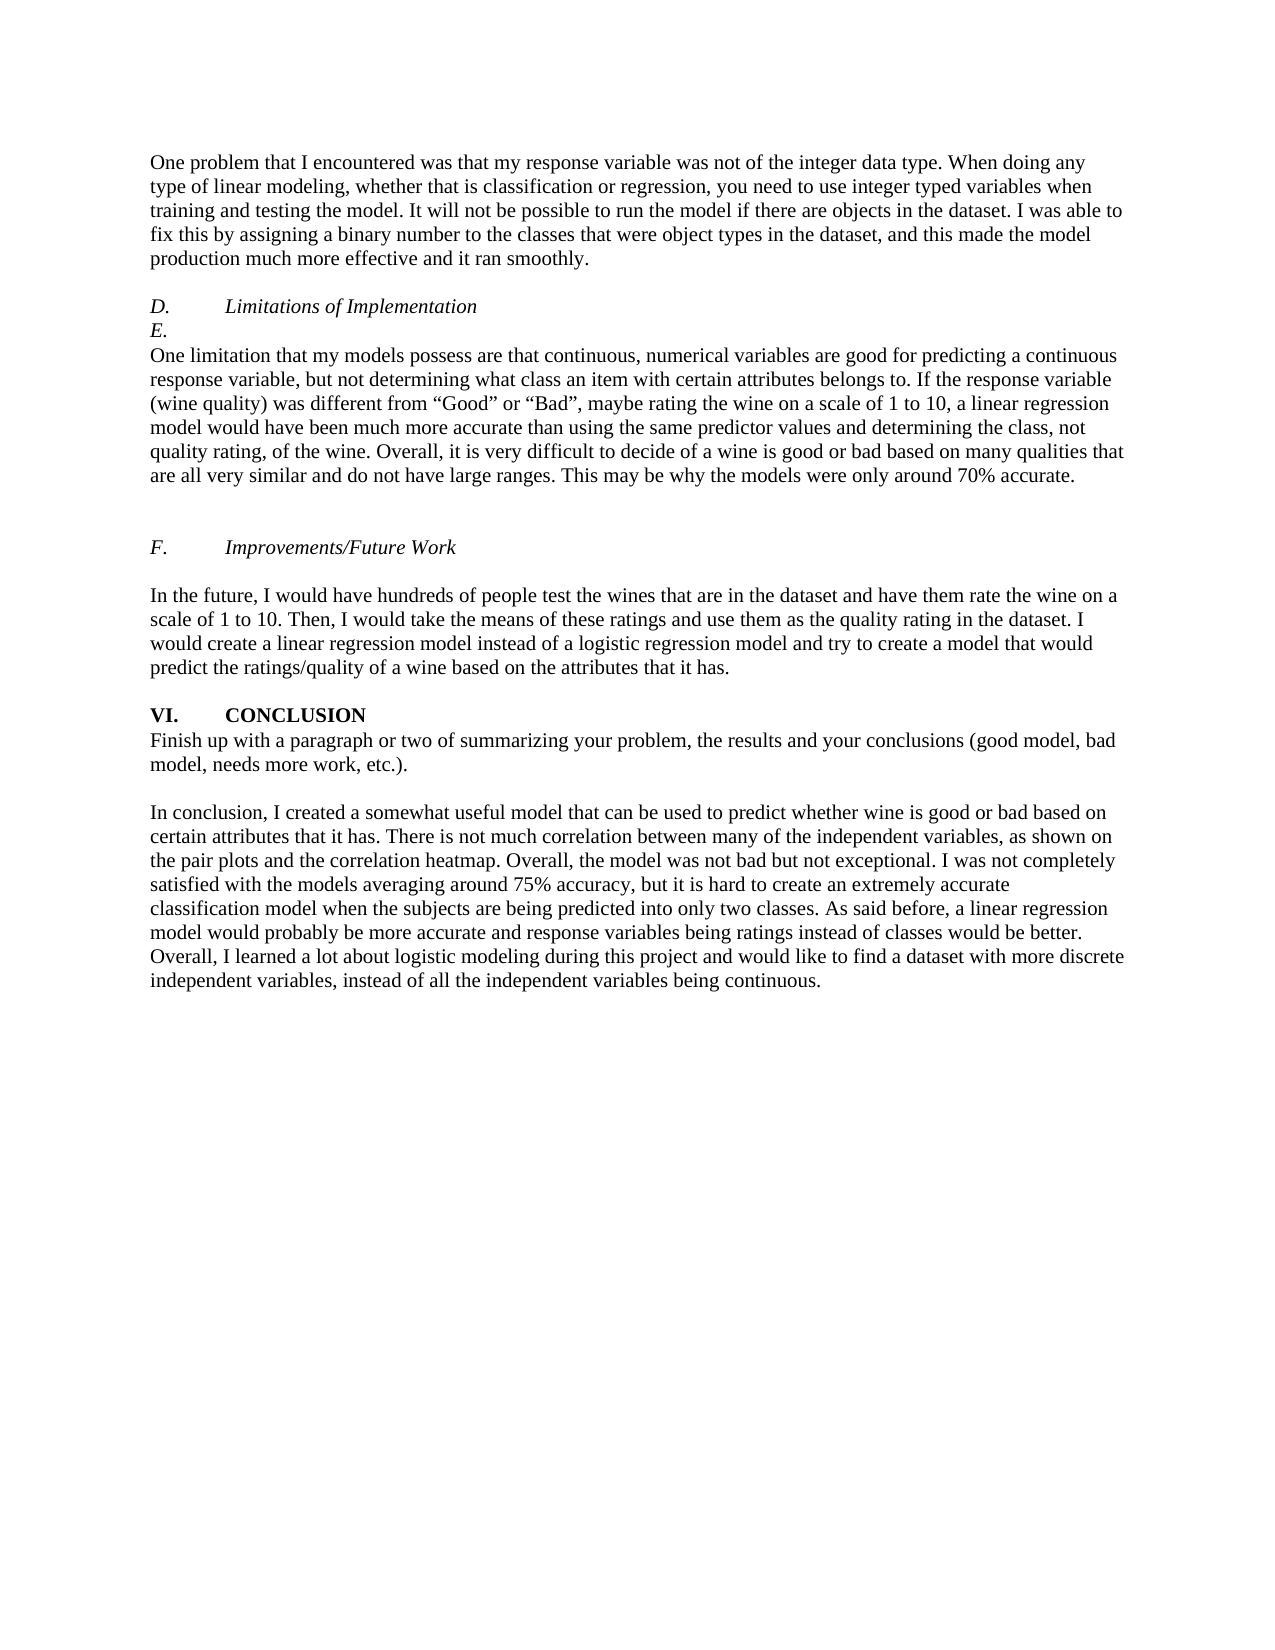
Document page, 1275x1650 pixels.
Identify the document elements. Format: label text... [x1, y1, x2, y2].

text One problem that I encountered was that my response variable was not of the integer data type. When doing any type of linear modeling, whether that is classification or regression, you need to use integer typed variables when training and testing the model. It will not be possible to run the model if there are objects in the dataset. I was able to fix this by assigning a binary number to the classes that were object types in the dataset, and this made the model production much more effective and it ran smoothly. [150, 150, 1125, 270]
text In conclusion, I created a somewhat useful model that can be used to predict whether wine is good or bad based on certain attributes that it has. There is not much correlation between many of the independent variables, as shown on the pair plots and the correlation heatmap. Overall, the model was not bad but not exceptional. I was not completely satisfied with the models averaging around 75% accuracy, but it is hard to create an extremely accurate classification model when the subjects are being predicted into only two classes. As said before, a linear regression model would probably be more accurate and response variables being ratings instead of classes would be better. Overall, I learned a lot about logistic modeling during this project and would like to find a dataset with more discrete independent variables, instead of all the independent variables being continuous. [150, 800, 1125, 992]
list Limitations of Implementation [150, 294, 1125, 318]
list CONCLUSION [150, 703, 1125, 727]
list Improvements/Future Work [150, 535, 1125, 559]
text Finish up with a paragraph or two of summarizing your problem, the results and your conclusions (good model, bad model, needs more work, etc.). [150, 727, 1125, 776]
text In the future, I would have hundreds of people test the wines that are in the dataset and have them rate the wine on a scale of 1 to 10. Then, I would take the means of these ratings and use them as the quality rating in the dataset. I would create a linear regression model instead of a logistic regression model and try to create a model that would predict the ratings/quality of a wine based on the attributes that it has. [150, 583, 1125, 679]
text One limitation that my models possess are that continuous, numerical variables are good for predicting a continuous response variable, but not determining what class an item with certain attributes belongs to. If the response variable (wine quality) was different from “Good” or “Bad”, maybe rating the wine on a scale of 1 to 10, a linear regression model would have been much more accurate than using the same predictor values and determining the class, not quality rating, of the wine. Overall, it is very difficult to decide of a wine is good or bad based on many qualities that are all very similar and do not have large ranges. This may be why the models were only around 70% accurate. [150, 342, 1125, 487]
